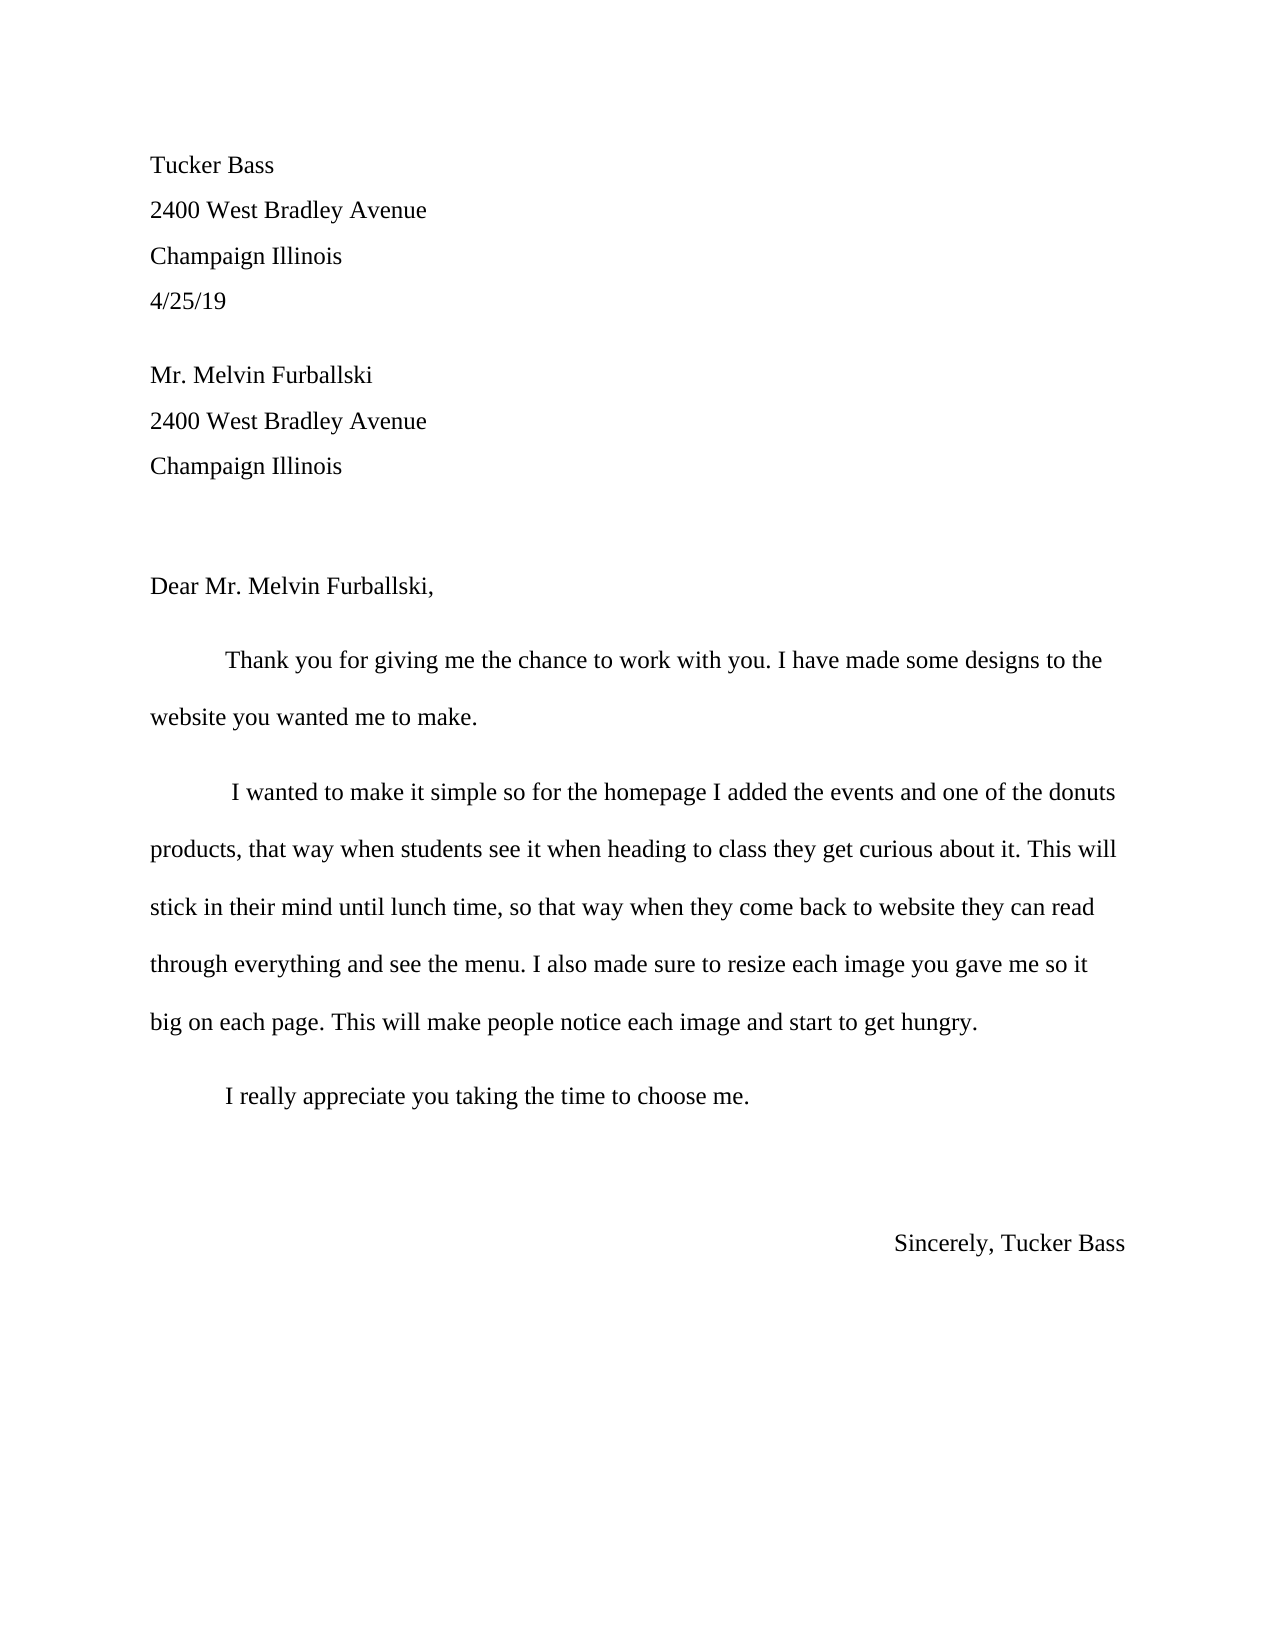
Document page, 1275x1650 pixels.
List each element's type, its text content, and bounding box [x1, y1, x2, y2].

text 2400 West Bradley Avenue [150, 406, 1125, 434]
text I really appreciate you taking the time to choose me. [150, 1081, 1125, 1109]
text Dear Mr. Melvin Furballski, [150, 571, 1125, 599]
text 2400 West Bradley Avenue [150, 195, 1125, 224]
text Champaign Illinois [150, 241, 1125, 269]
text Sincerely, Tucker Bass [150, 1228, 1125, 1257]
text Champaign Illinois [150, 451, 1125, 480]
text Thank you for giving me the chance to work with you. I have made some designs to the website you wanted me to make. [150, 645, 1125, 731]
text Mr. Melvin Furballski [150, 360, 1125, 389]
text I wanted to make it simple so for the homepage I added the events and one of the donuts products, that way when students see it when heading to class they get curious about it. This will stick in their mind until lunch time, so that way when they come back to website they can read through everything and see the menu. I also made sure to resize each image you gave me so it big on each page. This will make people notice each image and start to get hungry. [150, 777, 1125, 1035]
text 4/25/19 [150, 286, 1125, 315]
text Tucker Bass [150, 150, 1125, 179]
